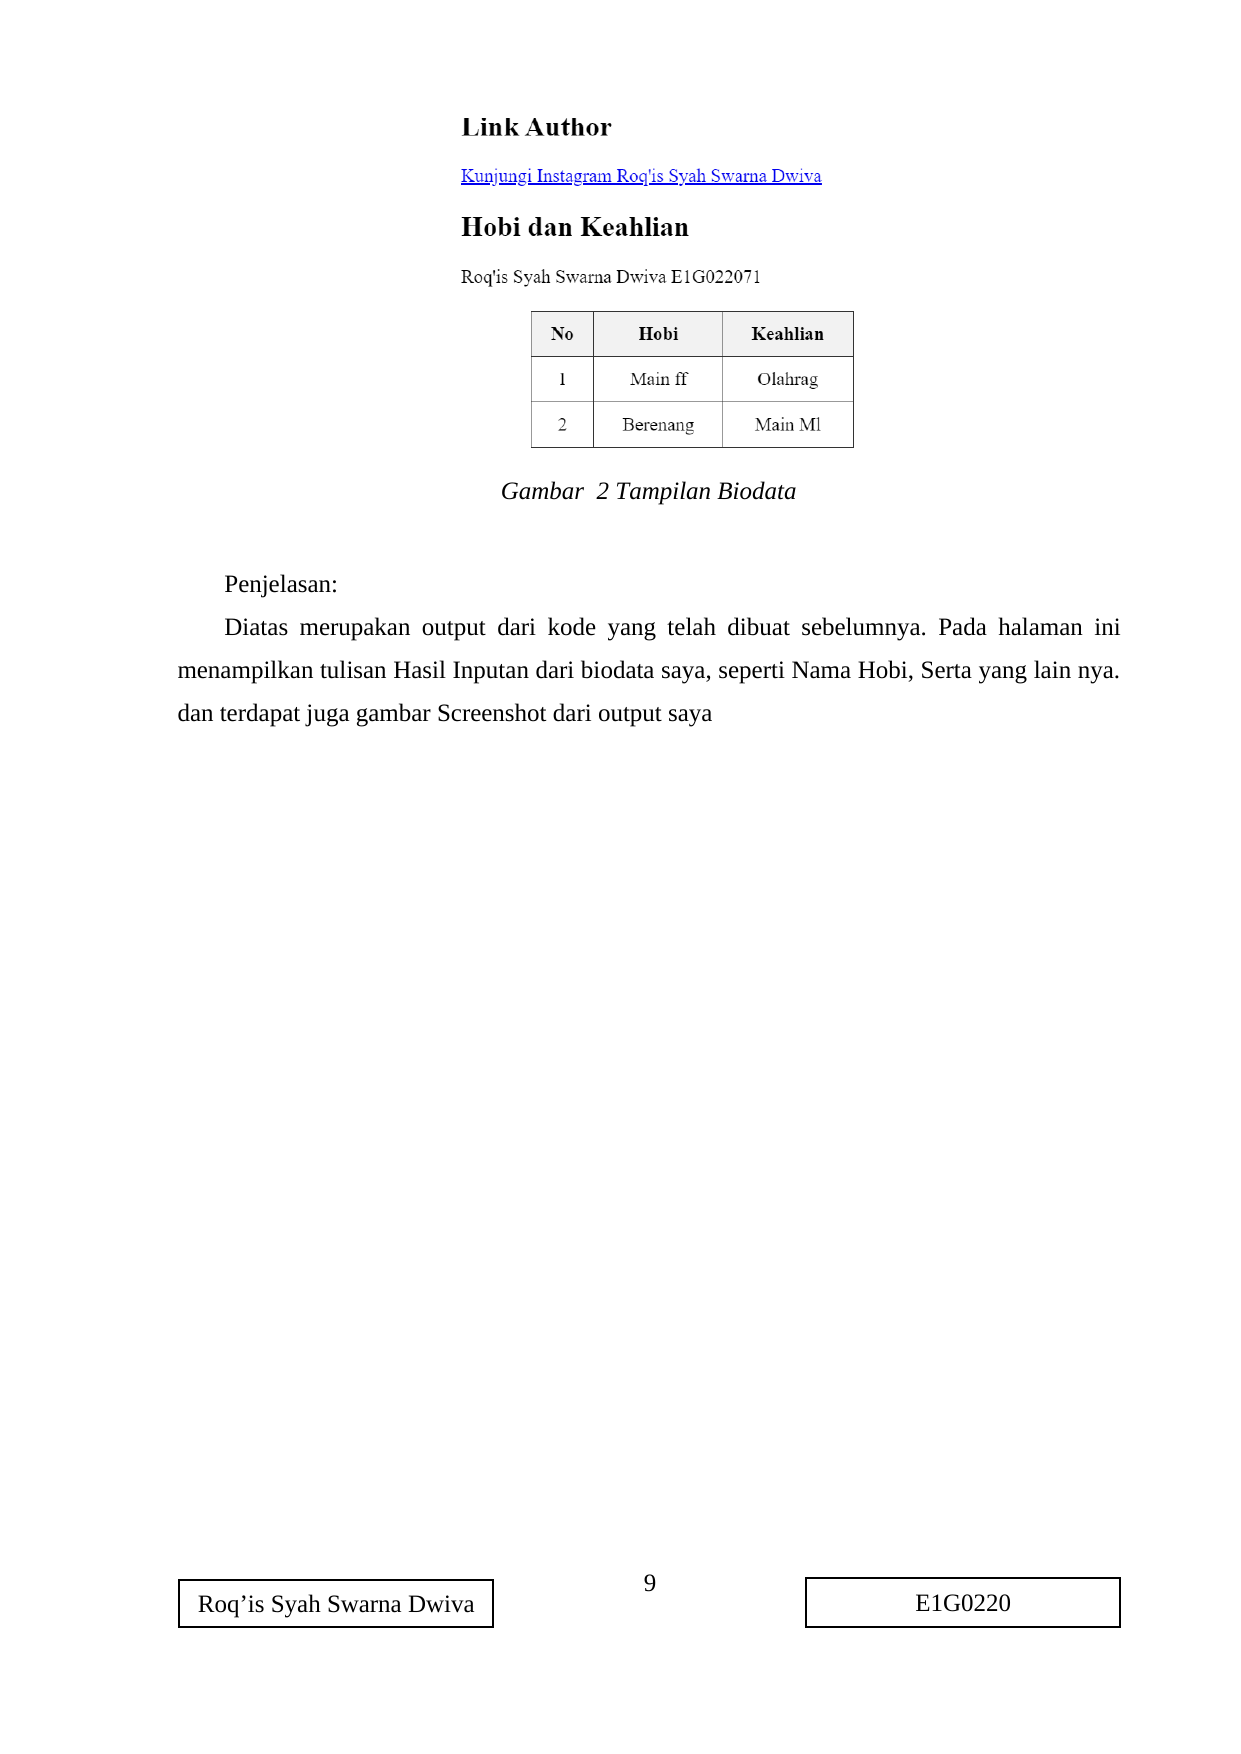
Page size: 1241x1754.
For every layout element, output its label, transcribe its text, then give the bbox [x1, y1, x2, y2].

text Diatas merupakan output dari kode yang telah dibuat sebelumnya. Pada halaman ini menampilkan tulisan Hasil Inputan dari biodata saya, seperti Nama Hobi, Serta yang lain nya. dan terdapat juga gambar Screenshot dari output saya [177, 612, 1122, 727]
text Gambar 2 Tampilan Biodata [177, 476, 1122, 505]
text Penjelasan: [224, 569, 1122, 598]
picture [424, 118, 880, 463]
